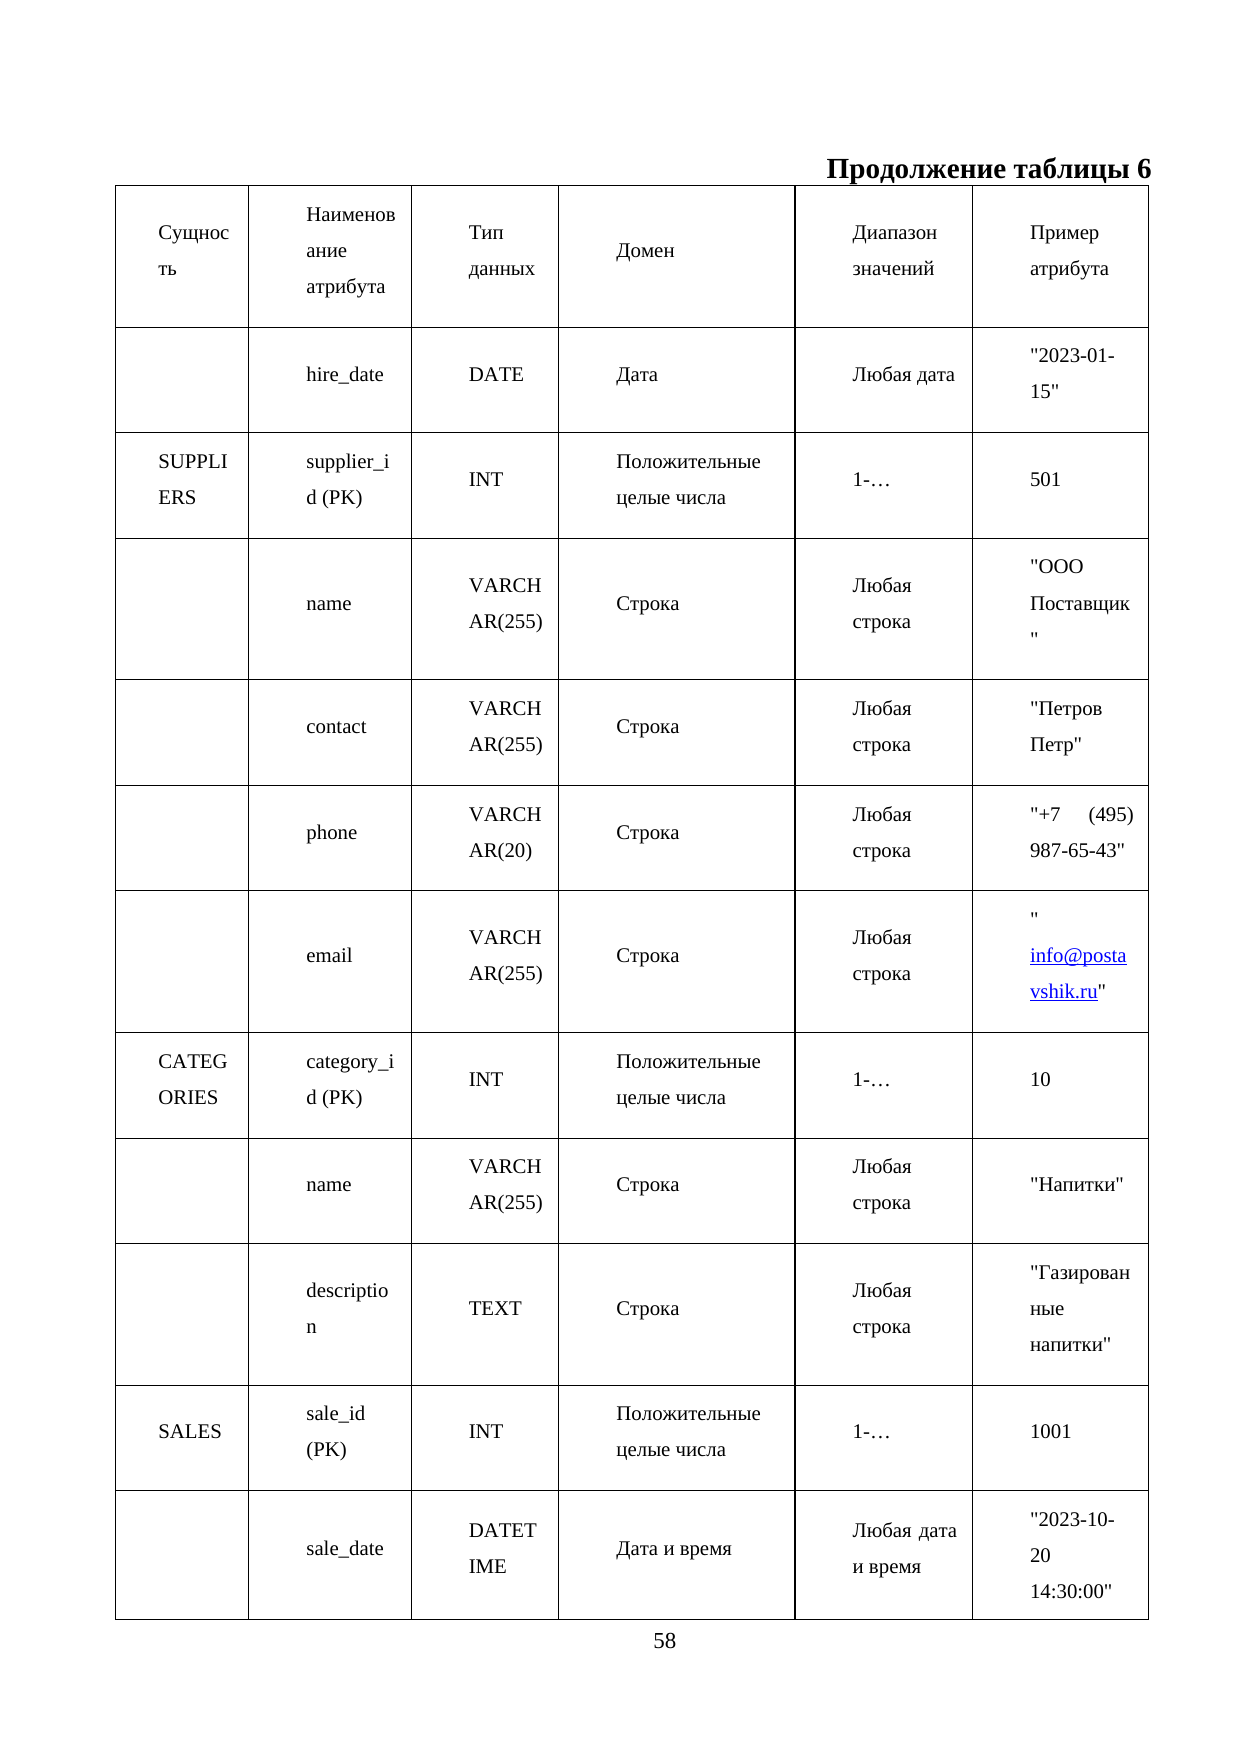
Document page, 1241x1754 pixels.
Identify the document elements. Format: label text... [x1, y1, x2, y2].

table_cell Строка [559, 786, 794, 890]
table_cell Любая строка [796, 539, 972, 679]
table_cell Любая строка [796, 1244, 972, 1384]
table_cell SALES [116, 1386, 248, 1490]
table_cell SUPPLIERS [116, 433, 248, 538]
table_cell 1001 [973, 1386, 1148, 1490]
table_cell contact [249, 680, 411, 785]
table_cell TEXT [412, 1244, 558, 1384]
table_cell [116, 328, 248, 432]
table_cell "2023-10-20 14:30:00" [973, 1491, 1148, 1618]
table_cell VARCHAR(20) [412, 786, 558, 890]
table_cell Любая строка [796, 1139, 972, 1243]
table_cell Строка [559, 1244, 794, 1384]
table_cell name [249, 539, 411, 679]
table_header Диапазон значений [796, 186, 972, 327]
table_cell [116, 1491, 248, 1618]
table_cell supplier_id (PK) [249, 433, 411, 538]
table_cell "info@postavshik.ru" [973, 891, 1148, 1032]
table_cell VARCHAR(255) [412, 539, 558, 679]
table_cell 1-… [796, 433, 972, 538]
table_cell [116, 539, 248, 679]
table_cell INT [412, 1386, 558, 1490]
table_cell Положительные целые числа [559, 1386, 794, 1490]
table_cell Строка [559, 680, 794, 785]
table_cell 1-… [796, 1386, 972, 1490]
table_cell Строка [559, 891, 794, 1032]
table_cell Любая строка [796, 786, 972, 890]
table_header Сущность [116, 186, 248, 327]
table_cell Любая дата [796, 328, 972, 432]
table_cell CATEGORIES [116, 1033, 248, 1137]
table_cell [116, 891, 248, 1032]
table_cell "Газированные напитки" [973, 1244, 1148, 1384]
table_cell [116, 1244, 248, 1384]
table_cell [116, 680, 248, 785]
table_cell Дата [559, 328, 794, 432]
table_cell [116, 786, 248, 890]
table_cell VARCHAR(255) [412, 891, 558, 1032]
table_cell Строка [559, 1139, 794, 1243]
table_header Тип данных [412, 186, 558, 327]
table_cell 501 [973, 433, 1148, 538]
table_cell description [249, 1244, 411, 1384]
table_cell "+7 (495) 987-65-43" [973, 786, 1148, 890]
table_cell VARCHAR(255) [412, 1139, 558, 1243]
table_cell DATE [412, 328, 558, 432]
table_cell "Напитки" [973, 1139, 1148, 1243]
table_cell 10 [973, 1033, 1148, 1137]
table_cell name [249, 1139, 411, 1243]
table_header Наименование атрибута [249, 186, 411, 327]
table_cell Любая дата и время [796, 1491, 972, 1618]
table_cell category_id (PK) [249, 1033, 411, 1137]
table_cell Любая строка [796, 891, 972, 1032]
table_cell Строка [559, 539, 794, 679]
table_cell sale_id (PK) [249, 1386, 411, 1490]
table_cell INT [412, 433, 558, 538]
table_cell INT [412, 1033, 558, 1137]
table_cell sale_date [249, 1491, 411, 1618]
table_cell Любая строка [796, 680, 972, 785]
table_cell Дата и время [559, 1491, 794, 1618]
table_cell 1-… [796, 1033, 972, 1137]
table_cell Положительные целые числа [559, 433, 794, 538]
table_cell hire_date [249, 328, 411, 432]
table_header Пример атрибута [973, 186, 1148, 327]
table_cell DATETIME [412, 1491, 558, 1618]
text Продолжение таблицы 6 [177, 152, 1152, 185]
table_cell VARCHAR(255) [412, 680, 558, 785]
table_cell "ООО Поставщик" [973, 539, 1148, 679]
table_cell email [249, 891, 411, 1032]
table_header Домен [559, 186, 794, 327]
table_cell [116, 1139, 248, 1243]
table_cell "2023-01-15" [973, 328, 1148, 432]
table_cell "Петров Петр" [973, 680, 1148, 785]
table_cell phone [249, 786, 411, 890]
table_cell Положительные целые числа [559, 1033, 794, 1137]
